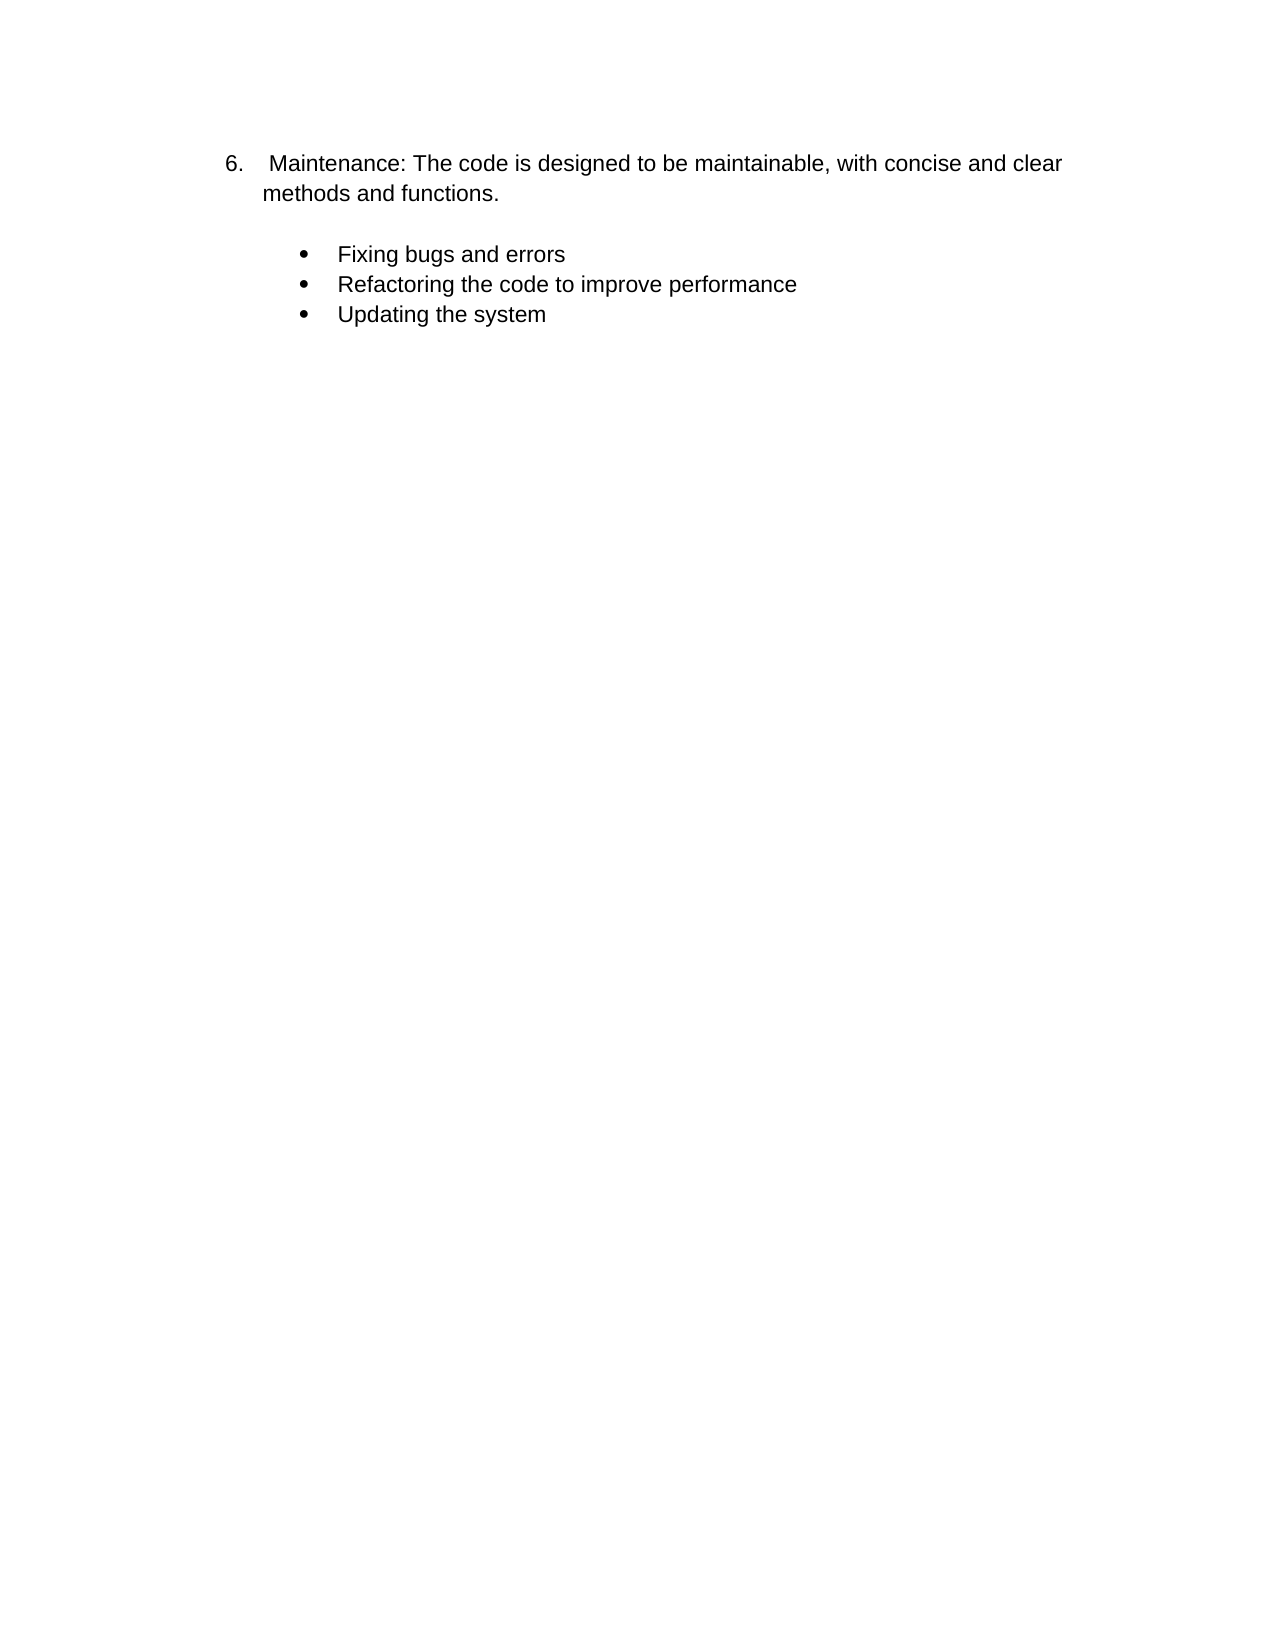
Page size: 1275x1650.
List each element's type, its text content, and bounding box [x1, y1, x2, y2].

list Refactoring the code to improve performance [300, 271, 1125, 297]
list Maintenance: The code is designed to be maintainable, with concise and clear methods and functions. [225, 150, 1125, 207]
list Updating the system [300, 301, 1125, 327]
list Fixing bugs and errors [300, 241, 1125, 267]
